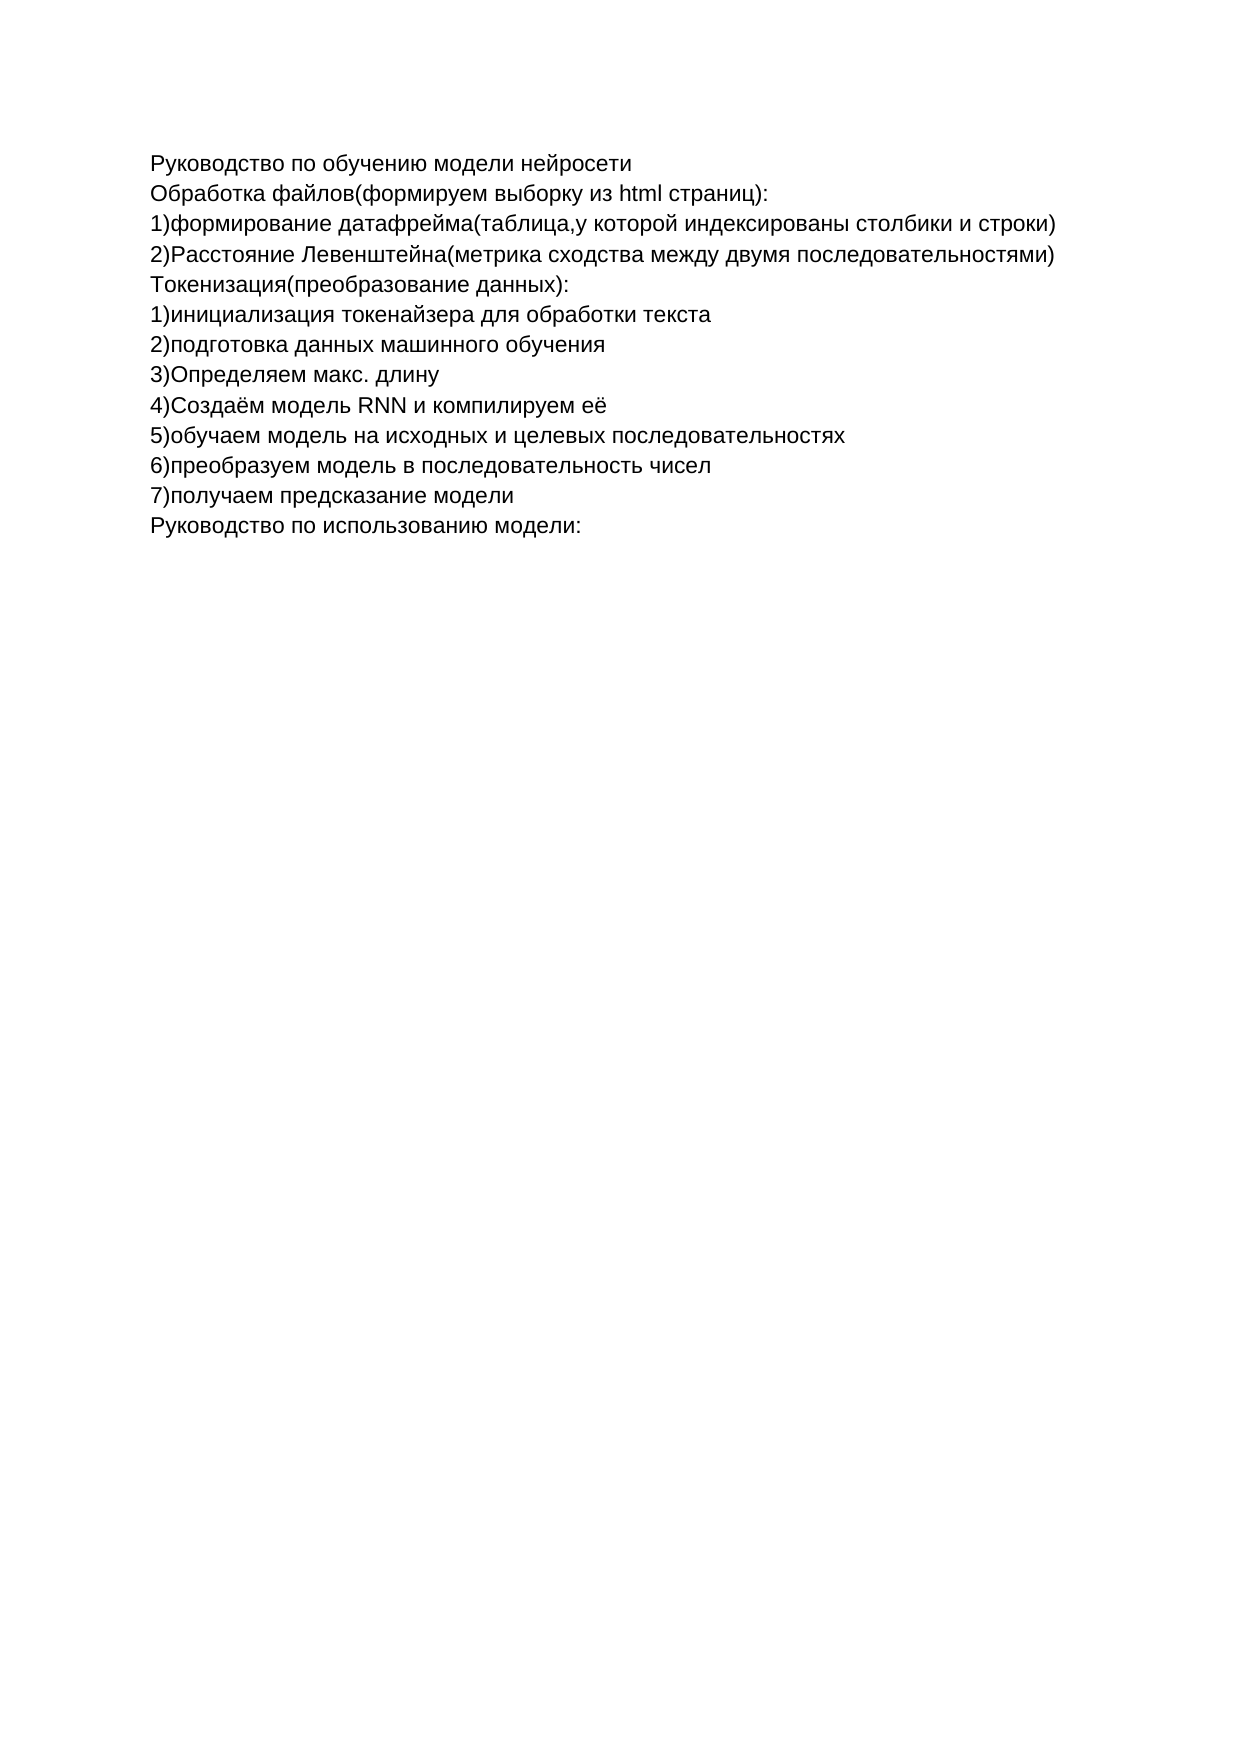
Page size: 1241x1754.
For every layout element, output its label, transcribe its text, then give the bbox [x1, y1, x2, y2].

text 6)преобразуем модель в последовательность чисел [150, 452, 1090, 478]
text 4)Создаём модель RNN и компилируем её [150, 392, 1090, 418]
text 7)получаем предсказание модели [150, 482, 1090, 509]
text Руководство по использованию модели: [150, 512, 1090, 539]
text 1)инициализация токенайзера для обработки текста [150, 301, 1090, 327]
text Руководство по обучению модели нейросети [150, 150, 1090, 176]
text 1)формирование датафрейма(таблица,у которой индексированы столбики и строки) [150, 210, 1090, 237]
text 3)Определяем макс. длину [150, 361, 1090, 388]
text Токенизация(преобразование данных): [150, 271, 1090, 297]
text 5)обучаем модель на исходных и целевых последовательностях [150, 422, 1090, 448]
text 2)подготовка данных машинного обучения [150, 331, 1090, 358]
text Обработка файлов(формируем выборку из html страниц): [150, 180, 1090, 207]
text 2)Расстояние Левенштейна(метрика сходства между двумя последовательностями) [150, 241, 1090, 267]
